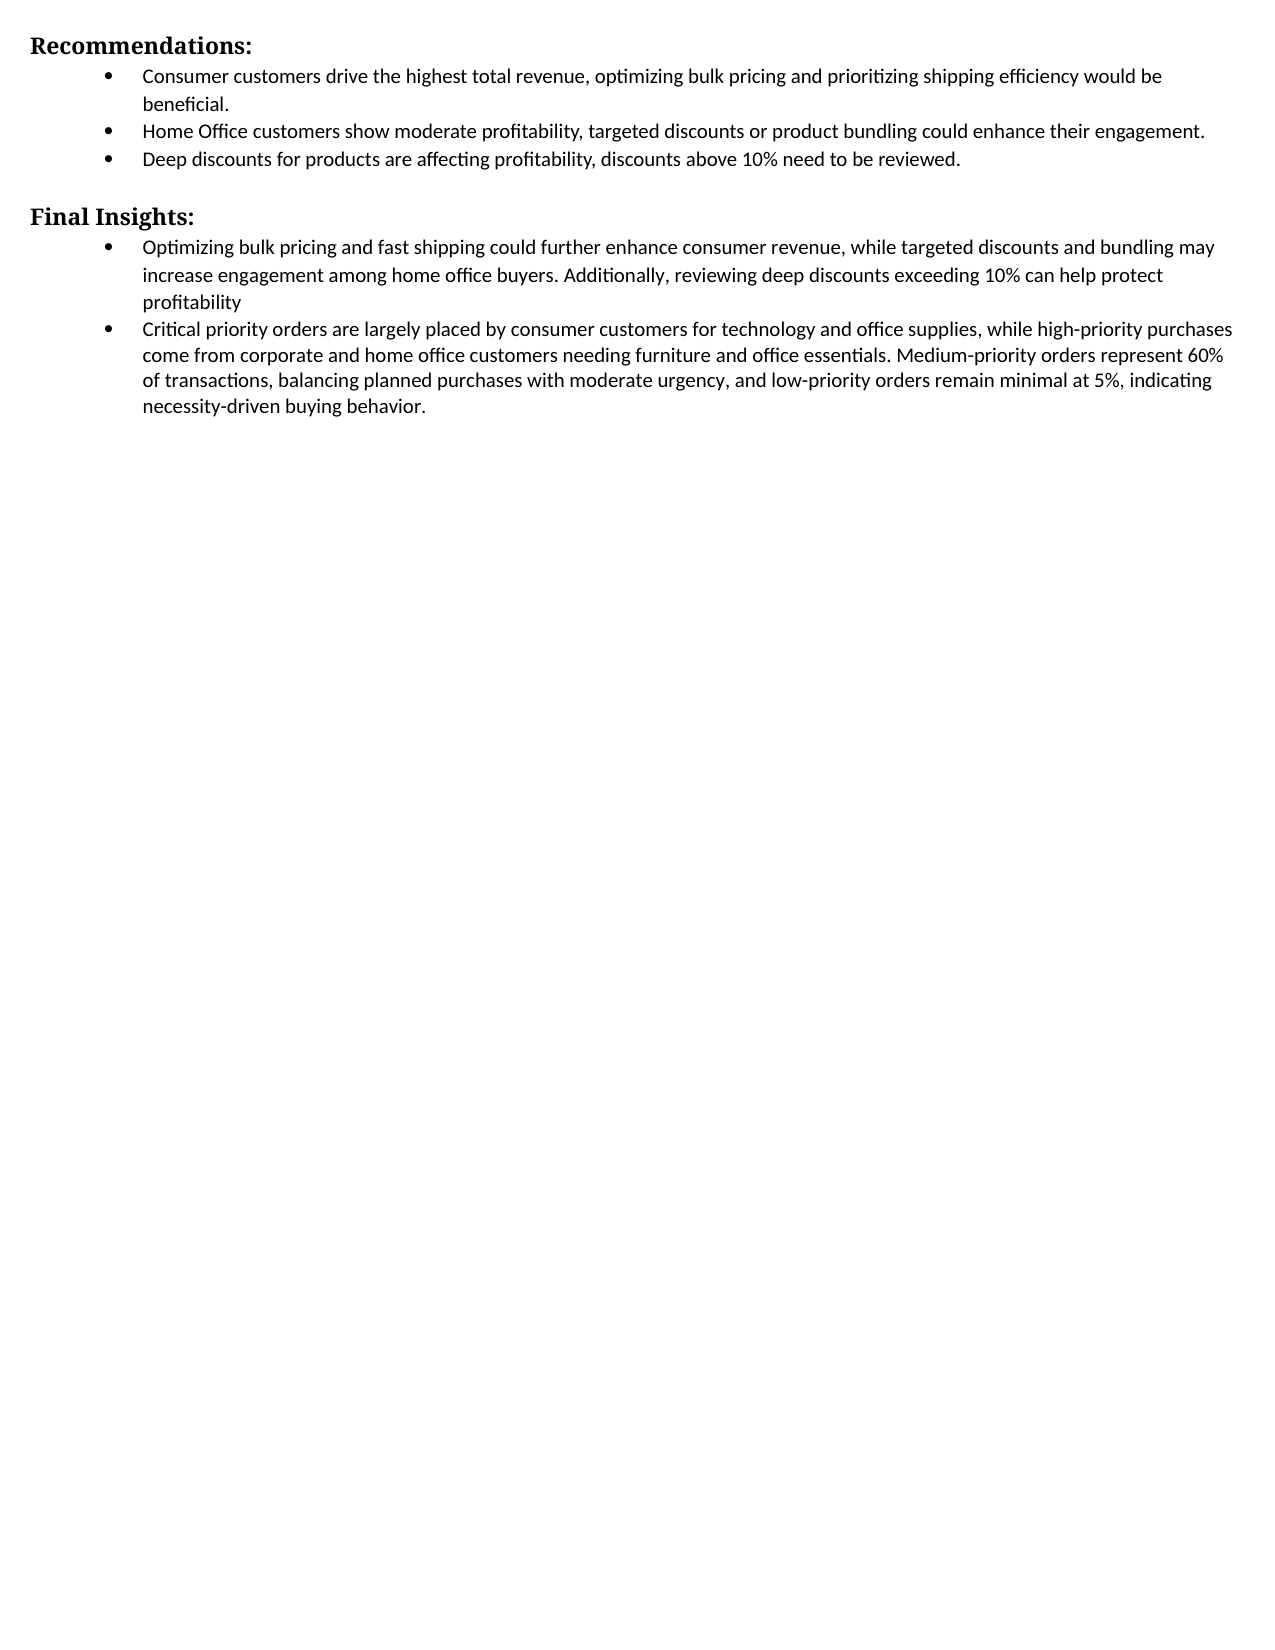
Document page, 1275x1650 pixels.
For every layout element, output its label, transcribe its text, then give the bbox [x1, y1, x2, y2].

text Recommendations: [30, 30, 1245, 61]
list Optimizing bulk pricing and fast shipping could further enhance consumer revenue, while targeted discounts and bundling may increase engagement among home office buyers. Additionally, reviewing deep discounts exceeding 10% can help protect profitability [105, 234, 1245, 315]
list Home Office customers show moderate profitability, targeted discounts or product bundling could enhance their engagement. [105, 118, 1245, 144]
text Final Insights: [30, 201, 1245, 232]
list Critical priority orders are largely placed by consumer customers for technology and office supplies, while high-priority purchases come from corporate and home office customers needing furniture and office essentials. Medium-priority orders represent 60% of transactions, balancing planned purchases with moderate urgency, and low-priority orders remain minimal at 5%, indicating necessity-driven buying behavior. [105, 317, 1245, 418]
list Consumer customers drive the highest total revenue, optimizing bulk pricing and prioritizing shipping efficiency would be beneficial. [105, 64, 1245, 117]
list Deep discounts for products are affecting profitability, discounts above 10% need to be reviewed. [105, 146, 1245, 171]
